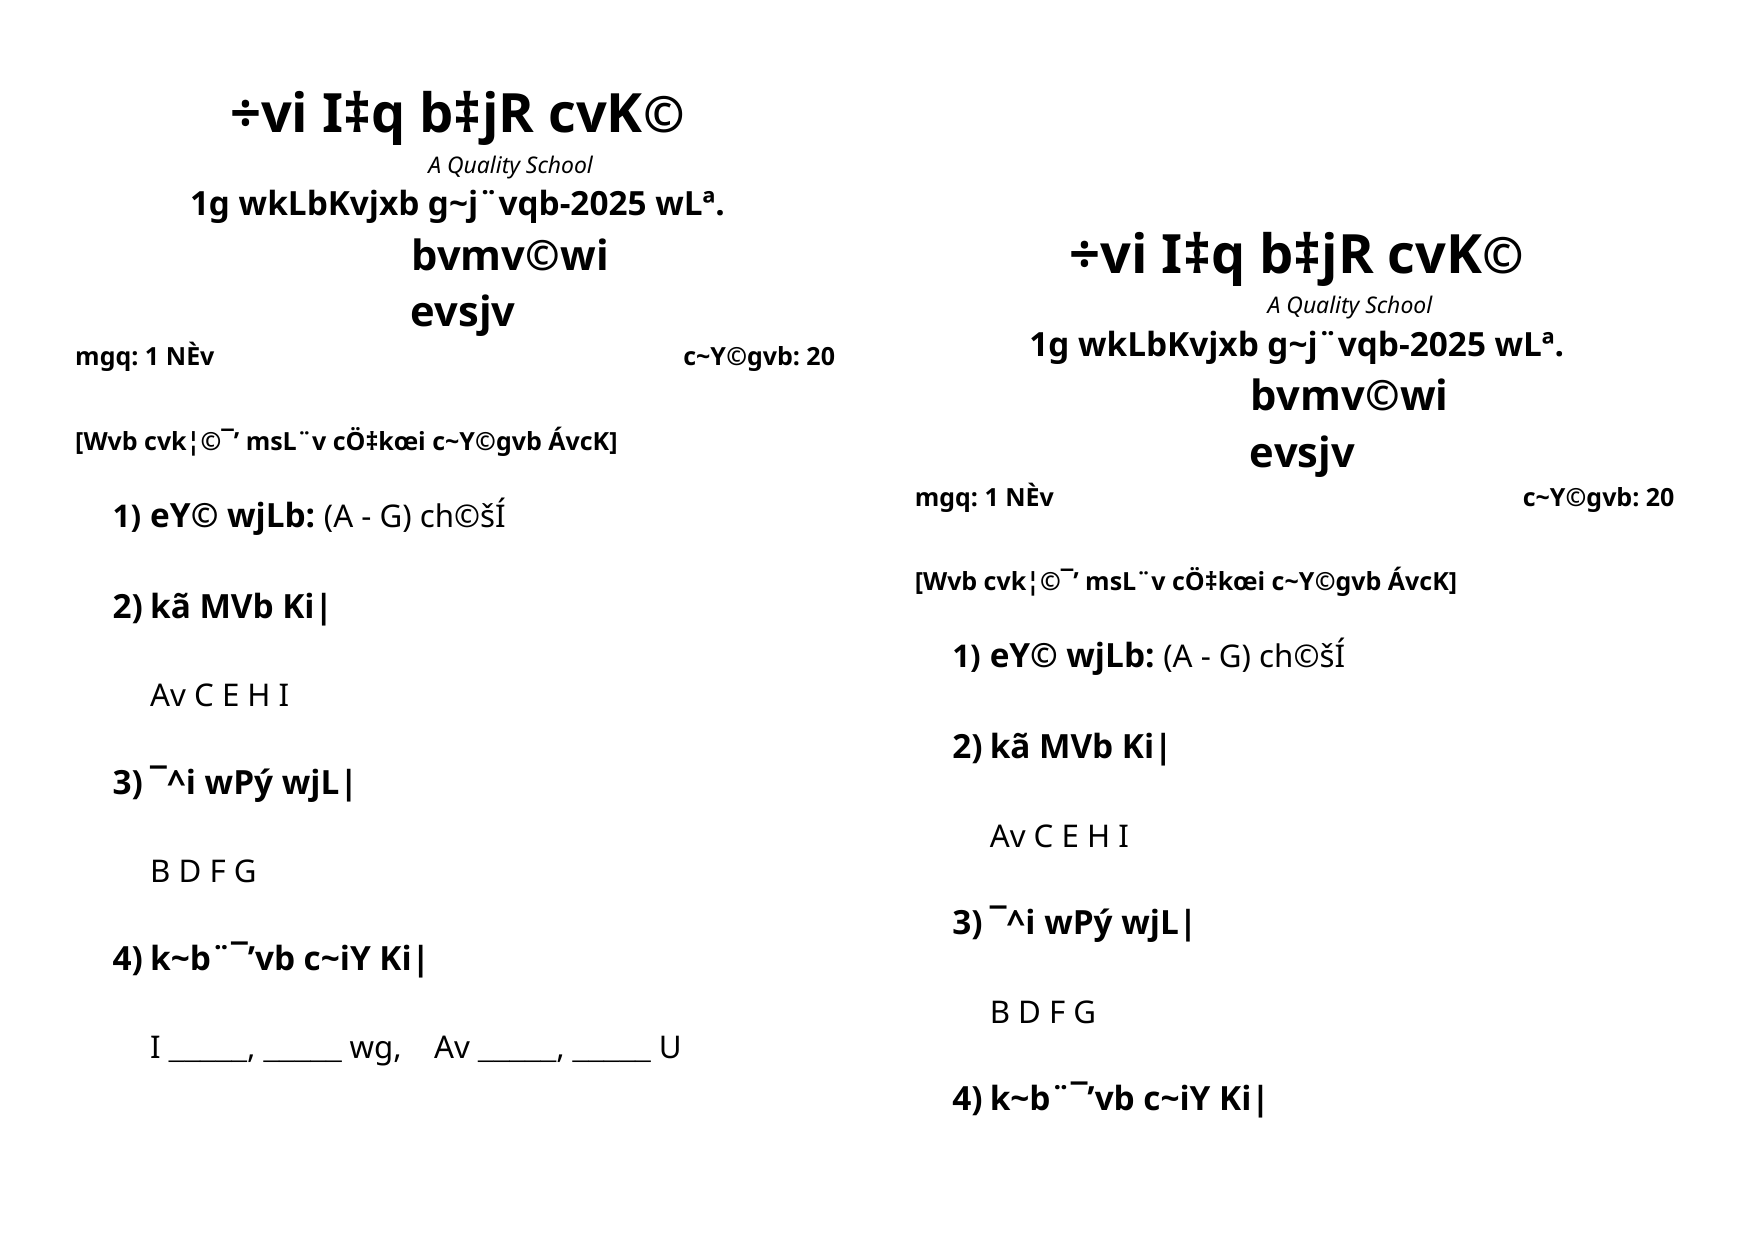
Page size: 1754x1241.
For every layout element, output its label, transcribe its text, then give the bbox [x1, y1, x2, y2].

text ÷vi I‡q b‡jR cvK© [914, 216, 1679, 289]
text [Wvb cvk¦©¯’ msL¨v cÖ‡kœi c~Y©gvb ÁvcK] [75, 423, 839, 457]
text evsjv [75, 282, 839, 339]
list k~b¨¯’vb c~iY Ki| [952, 1075, 1679, 1121]
list B D F G [989, 990, 1679, 1032]
list Av C E H I [989, 814, 1679, 856]
text A Quality School [914, 289, 1679, 321]
list ¯^i wPý wjL| [112, 758, 839, 804]
text mgq: 1 NÈv c~Y©gvb: 20 [75, 339, 839, 373]
text 1g wkLbKvjxb g~j¨vqb-2025 wLª. [75, 180, 839, 225]
list eY© wjLb: (A - G) ch©šÍ [952, 632, 1679, 678]
text mgq: 1 NÈv c~Y©gvb: 20 [914, 479, 1679, 514]
list eY© wjLb: (A - G) ch©šÍ [112, 492, 839, 537]
list Av C E H I [150, 673, 839, 716]
text A Quality School [75, 149, 839, 180]
text evsjv [914, 423, 1679, 479]
list B D F G [150, 849, 839, 892]
text bvmv©wi [914, 366, 1679, 423]
list kã MVb Ki| [952, 723, 1679, 768]
list kã MVb Ki| [112, 582, 839, 628]
text bvmv©wi [75, 225, 839, 282]
text [Wvb cvk¦©¯’ msL¨v cÖ‡kœi c~Y©gvb ÁvcK] [914, 564, 1679, 598]
list ¯^i wPý wjL| [952, 899, 1679, 944]
list I _____, _____ wg, Av _____, _____ U [150, 1025, 839, 1068]
list k~b¨¯’vb c~iY Ki| [112, 934, 839, 980]
text ÷vi I‡q b‡jR cvK© [75, 75, 839, 149]
text 1g wkLbKvjxb g~j¨vqb-2025 wLª. [914, 321, 1679, 366]
